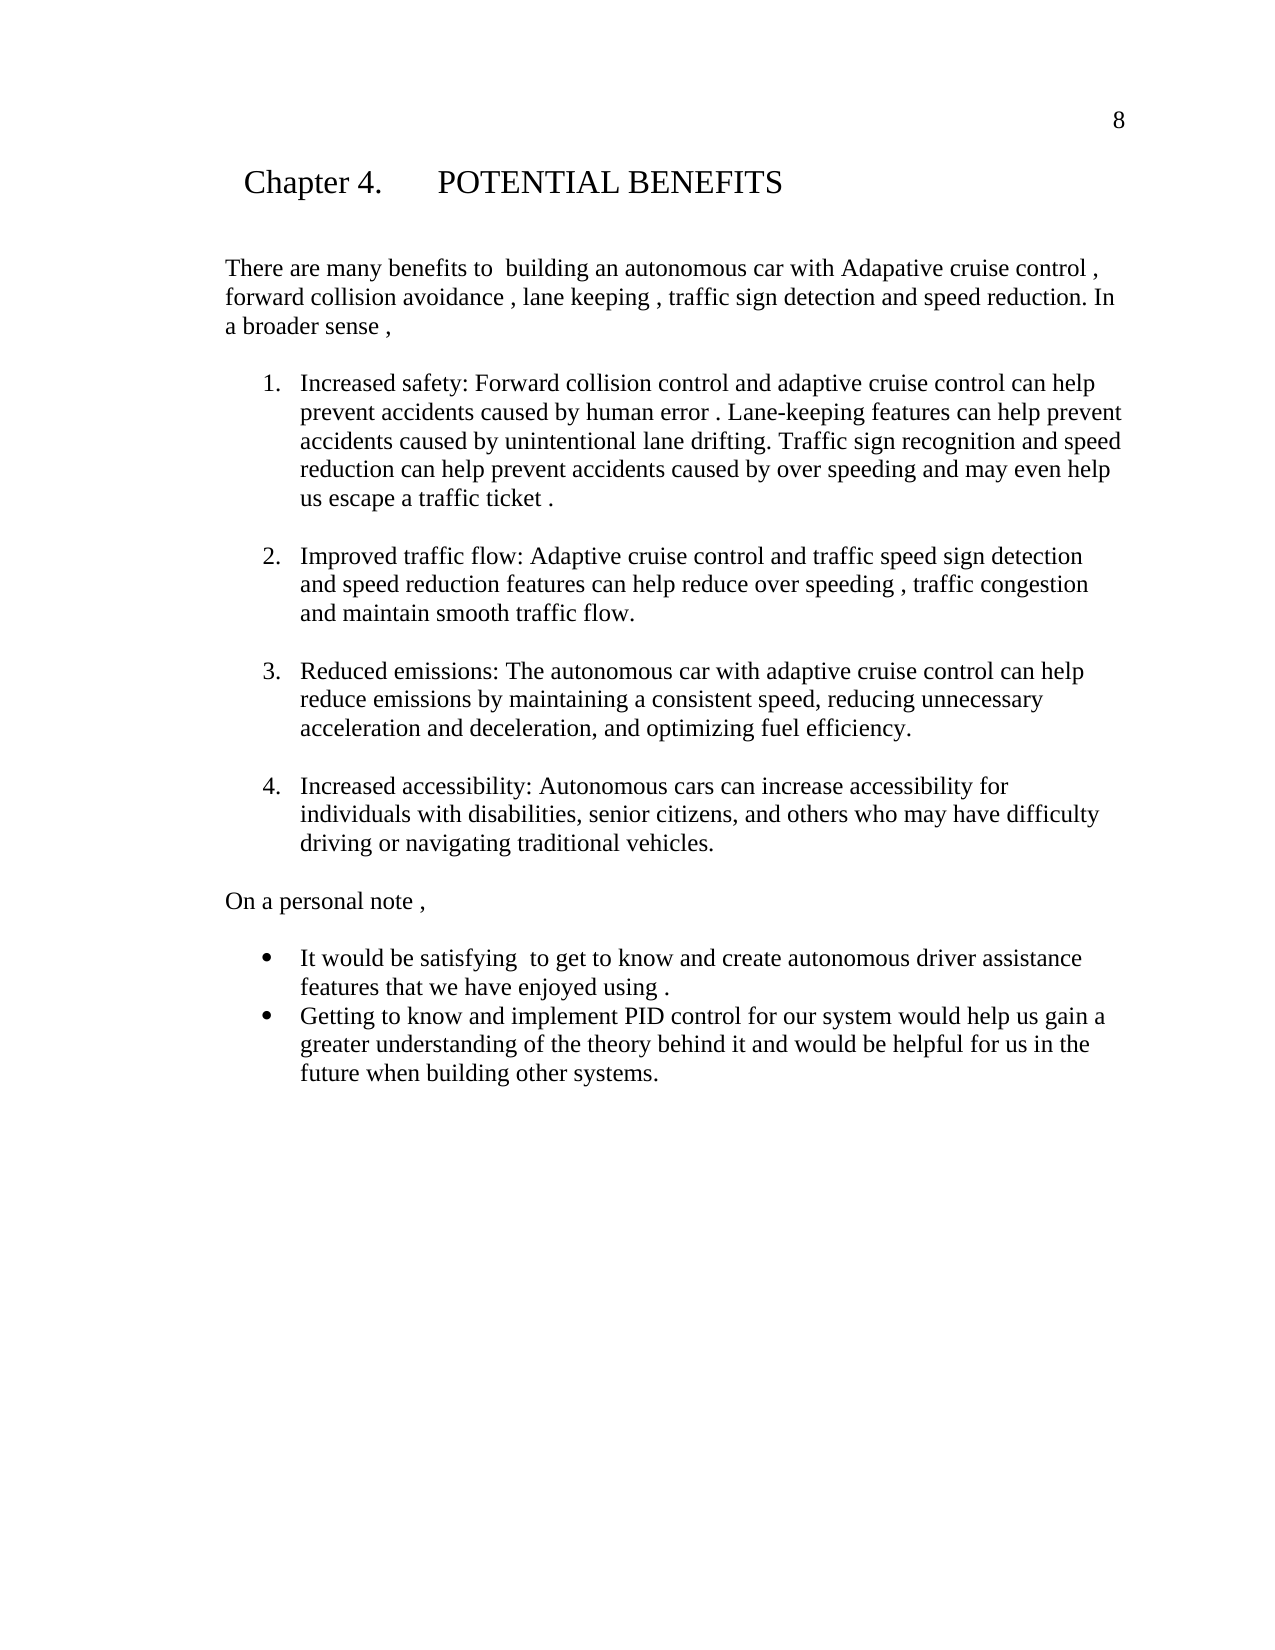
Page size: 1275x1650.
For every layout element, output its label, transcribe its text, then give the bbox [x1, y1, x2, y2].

list Reduced emissions: The autonomous car with adaptive cruise control can help reduce emissions by maintaining a consistent speed, reducing unnecessary acceleration and deceleration, and optimizing fuel efficiency. [262, 656, 1125, 742]
subtitle POTENTIAL BENEFITS [244, 162, 1125, 201]
list Increased safety: Forward collision control and adaptive cruise control can help prevent accidents caused by human error . Lane-keeping features can help prevent accidents caused by unintentional lane drifting. Traffic sign recognition and speed reduction can help prevent accidents caused by over speeding and may even help us escape a traffic ticket . [262, 368, 1125, 512]
list Improved traffic flow: Adaptive cruise control and traffic speed sign detection and speed reduction features can help reduce over speeding , traffic congestion and maintain smooth traffic flow. [262, 541, 1125, 627]
list Increased accessibility: Autonomous cars can increase accessibility for individuals with disabilities, senior citizens, and others who may have difficulty driving or navigating traditional vehicles. [262, 771, 1125, 857]
list Getting to know and implement PID control for our system would help us gain a greater understanding of the theory behind it and would be helpful for us in the future when building other systems. [262, 1001, 1125, 1087]
list It would be satisfying to get to know and create autonomous driver assistance features that we have enjoyed using . [262, 943, 1125, 1001]
list On a personal note , [225, 886, 1125, 914]
list There are many benefits to building an autonomous car with Adapative cruise control , forward collision avoidance , lane keeping , traffic sign detection and speed reduction. In a broader sense , [225, 253, 1125, 339]
